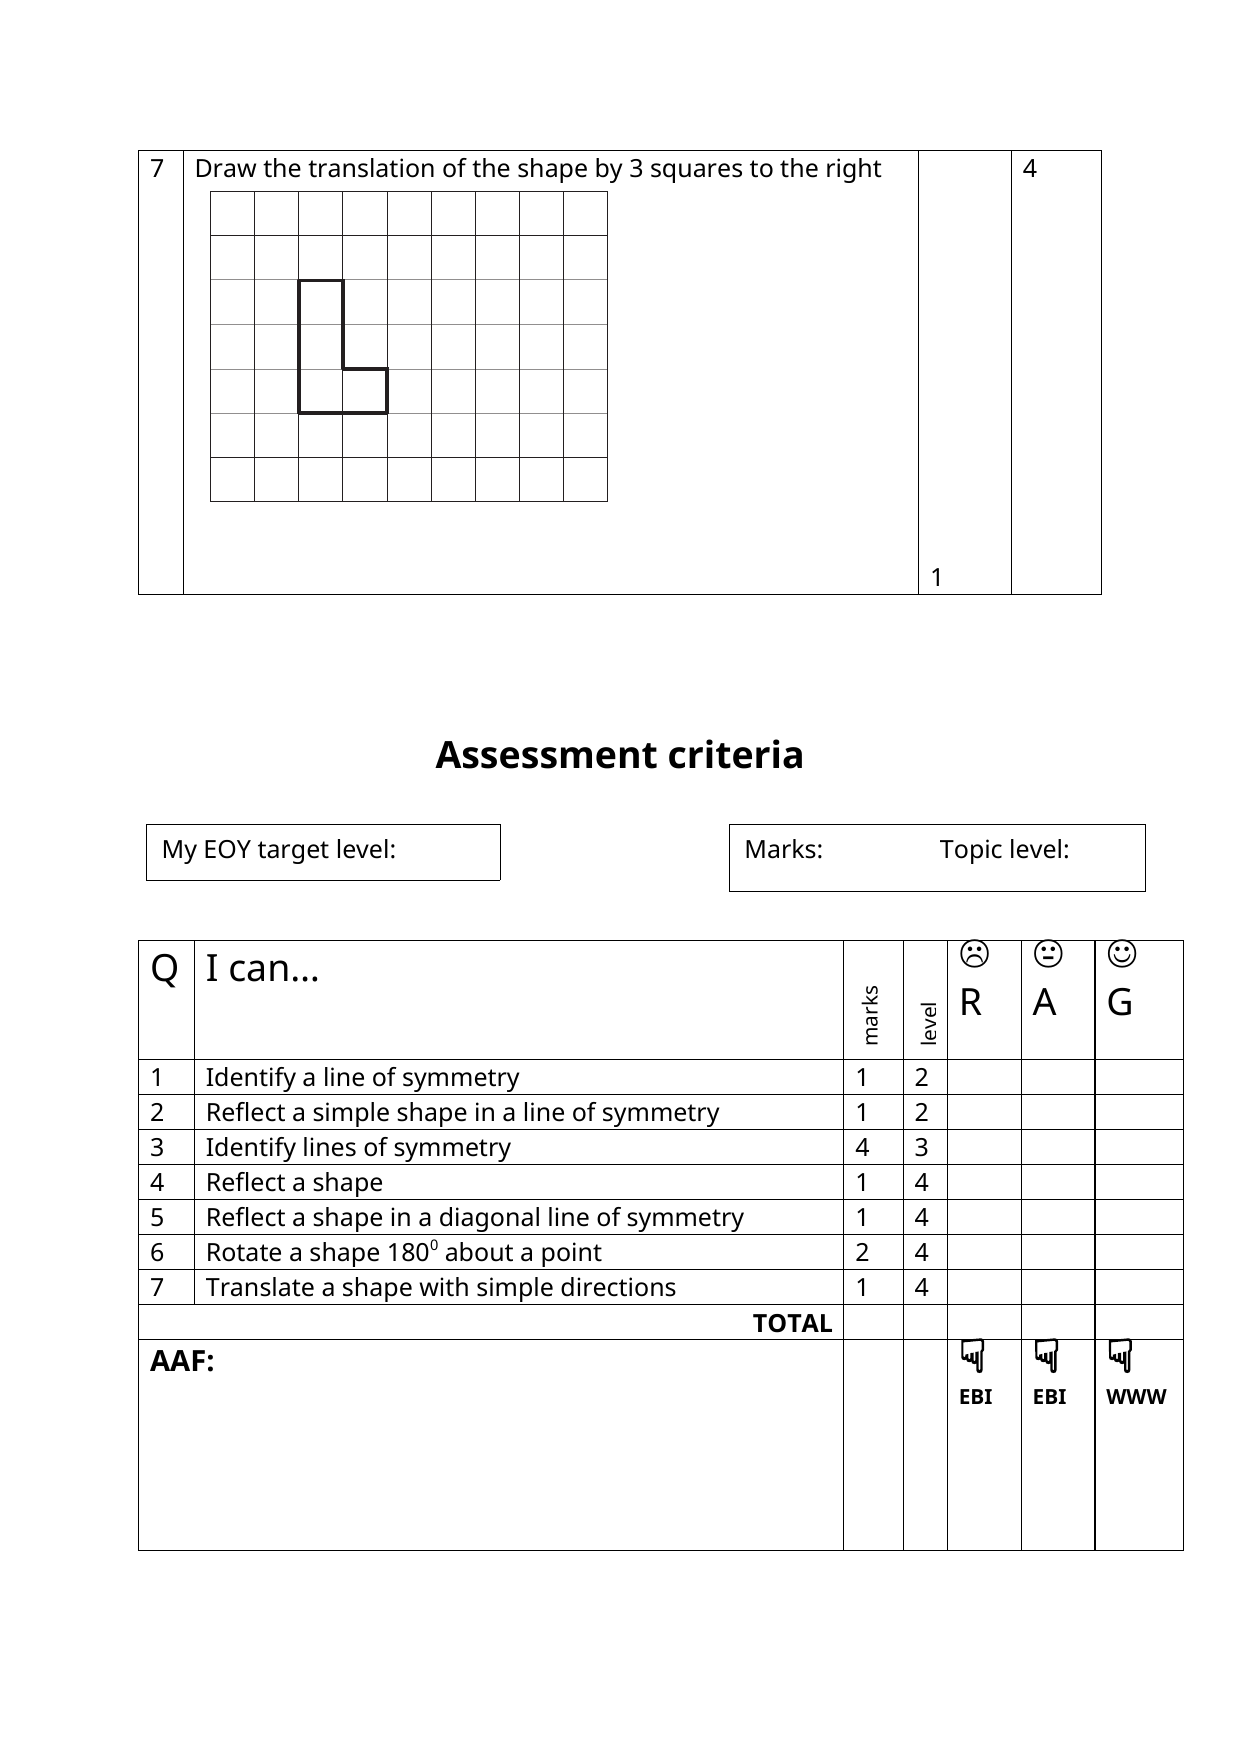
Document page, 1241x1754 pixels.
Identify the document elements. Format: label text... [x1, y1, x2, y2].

table_cell [1022, 1235, 1094, 1269]
table_cell [948, 1235, 1021, 1269]
table_cell 1 [139, 1060, 194, 1093]
table_cell 2 [904, 1095, 947, 1129]
table_header R [948, 941, 1021, 1058]
table_cell [948, 1130, 1021, 1164]
table_header I can… [195, 941, 843, 1058]
table_header level [904, 941, 947, 1058]
table_header marks [844, 941, 903, 1058]
table_header Q [139, 941, 194, 1058]
table_cell 1 [844, 1200, 903, 1234]
table_cell Identify a line of symmetry [195, 1060, 843, 1093]
table_cell 4 [904, 1270, 947, 1304]
table_header A [1022, 941, 1094, 1058]
table_cell Translate a shape with simple directions [195, 1270, 843, 1304]
table_cell TOTAL [139, 1305, 843, 1339]
table_cell Reflect a shape in a diagonal line of symmetry [195, 1200, 843, 1234]
table_cell WWW [1096, 1340, 1183, 1550]
table_cell [1022, 1095, 1094, 1129]
table_cell 7 [139, 1270, 194, 1304]
table_cell Reflect a simple shape in a line of symmetry [195, 1095, 843, 1129]
table_cell 3 [904, 1130, 947, 1164]
table_header Draw the translation of the shape by 3 squares to the right [184, 151, 918, 594]
text Assessment criteria [150, 728, 1090, 779]
table_cell 2 [844, 1235, 903, 1269]
table_cell [904, 1340, 947, 1550]
table_cell [948, 1060, 1021, 1093]
table_cell [948, 1165, 1021, 1199]
table_header 7 [139, 151, 183, 594]
table_cell [844, 1305, 903, 1339]
table_cell [1096, 1200, 1183, 1234]
table_cell [1022, 1305, 1094, 1339]
table_cell 1 [844, 1060, 903, 1093]
table_cell [1096, 1270, 1183, 1304]
table_cell AAF: [139, 1340, 843, 1550]
table_cell 6 [139, 1235, 194, 1269]
table_cell EBI [1022, 1340, 1094, 1550]
table_cell 1 [844, 1270, 903, 1304]
table_header 1 [919, 151, 1011, 594]
table_cell [844, 1340, 903, 1550]
table_cell [1022, 1270, 1094, 1304]
table_cell 4 [904, 1165, 947, 1199]
table_cell Identify lines of symmetry [195, 1130, 843, 1164]
table_cell EBI [948, 1340, 1021, 1550]
table_cell 4 [904, 1235, 947, 1269]
table_cell [1096, 1165, 1183, 1199]
table_cell 2 [904, 1060, 947, 1093]
table_cell [1096, 1235, 1183, 1269]
table_header G [1096, 941, 1183, 1058]
table_cell [1022, 1165, 1094, 1199]
table_cell [948, 1200, 1021, 1234]
picture [194, 185, 623, 519]
table_cell [948, 1270, 1021, 1304]
table_cell 5 [139, 1200, 194, 1234]
table_cell 1 [844, 1095, 903, 1129]
table_cell Reflect a shape [195, 1165, 843, 1199]
table_cell 1 [844, 1165, 903, 1199]
table_cell 4 [844, 1130, 903, 1164]
table_cell [1096, 1095, 1183, 1129]
table_cell Rotate a shape 1800 about a point [195, 1235, 843, 1269]
table_cell [1022, 1130, 1094, 1164]
table_cell 4 [139, 1165, 194, 1199]
table_cell [948, 1095, 1021, 1129]
table_cell 2 [139, 1095, 194, 1129]
table_cell [1096, 1060, 1183, 1093]
table_cell [1022, 1200, 1094, 1234]
table_cell [1096, 1305, 1183, 1339]
table_cell 4 [904, 1200, 947, 1234]
table_cell [1096, 1130, 1183, 1164]
table_header 4 [1012, 151, 1101, 594]
table_cell [948, 1305, 1021, 1339]
table_cell [904, 1305, 947, 1339]
table_cell [1022, 1060, 1094, 1093]
table_cell 3 [139, 1130, 194, 1164]
